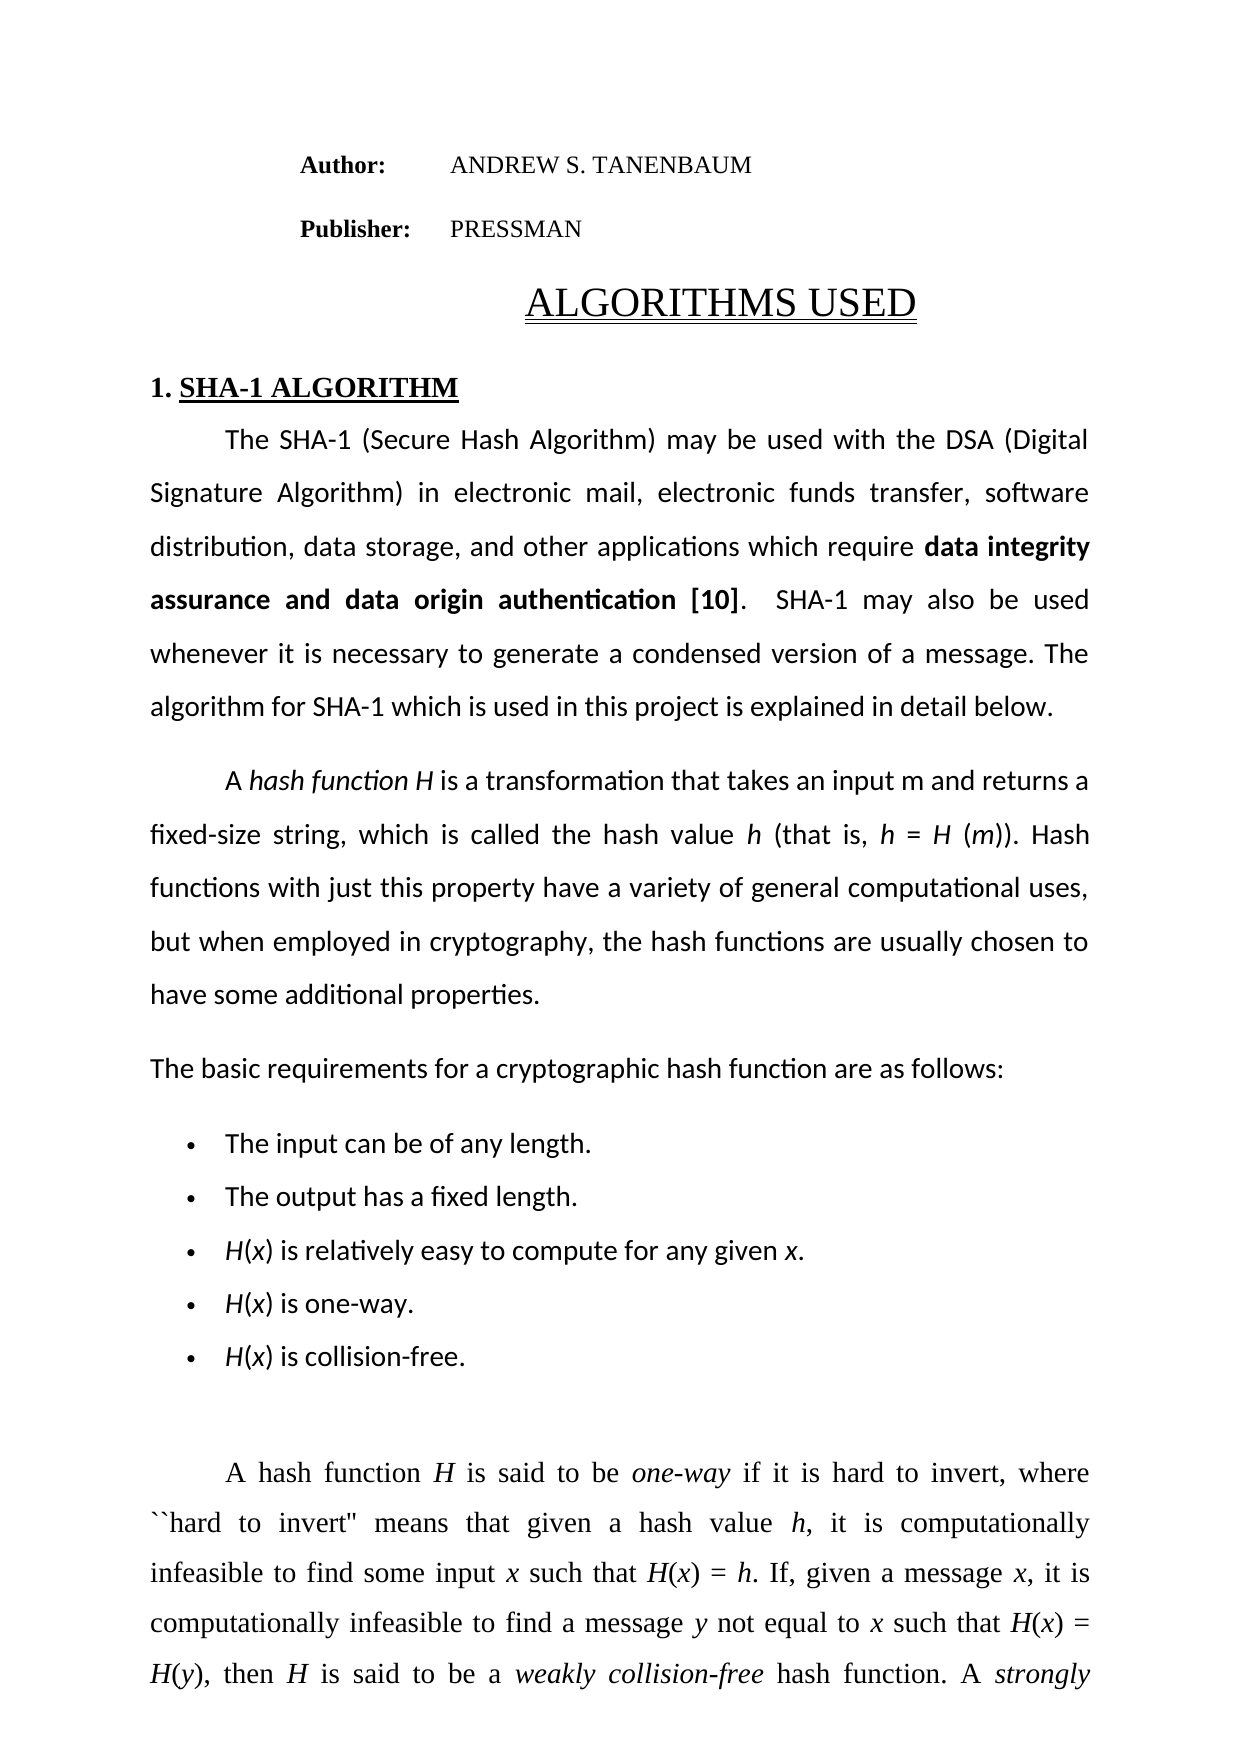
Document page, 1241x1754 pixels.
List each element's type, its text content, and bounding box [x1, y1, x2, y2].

list The output has a fixed length. [187, 1178, 1090, 1214]
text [150, 1455, 1090, 1689]
list SHA-1 ALGORITHM [150, 371, 1090, 404]
text The SHA-1 (Secure Hash Algorithm) may be used with the DSA (Digital Signature Algorithm) in electronic mail, electronic funds transfer, software distribution, data storage, and other applications which require data integrity assurance and data origin authentication [10]. SHA-1 may also be used whenever it is necessary to generate a condensed version of a message. The algorithm for SHA-1 which is used in this project is explained in detail below. [150, 421, 1090, 724]
list H(x) is one-way. [187, 1285, 1090, 1321]
list H(x) is collision-free. [187, 1338, 1090, 1374]
text Publisher: PRESSMAN [300, 214, 1090, 243]
list The input can be of any length. [187, 1125, 1090, 1160]
text Author: ANDREW S. TANENBAUM [300, 150, 1090, 179]
text The basic requirements for a cryptographic hash function are as follows: [150, 1050, 1090, 1086]
list H(x) is relatively easy to compute for any given x. [187, 1232, 1090, 1267]
text ALGORITHMS USED [300, 278, 1090, 326]
text A hash function H is a transformation that takes an input m and returns a fixed-size string, which is called the hash value h (that is, h = H (m)). Hash functions with just this property have a variety of general computational uses, but when employed in cryptography, the hash functions are usually chosen to have some additional properties. [150, 762, 1090, 1012]
